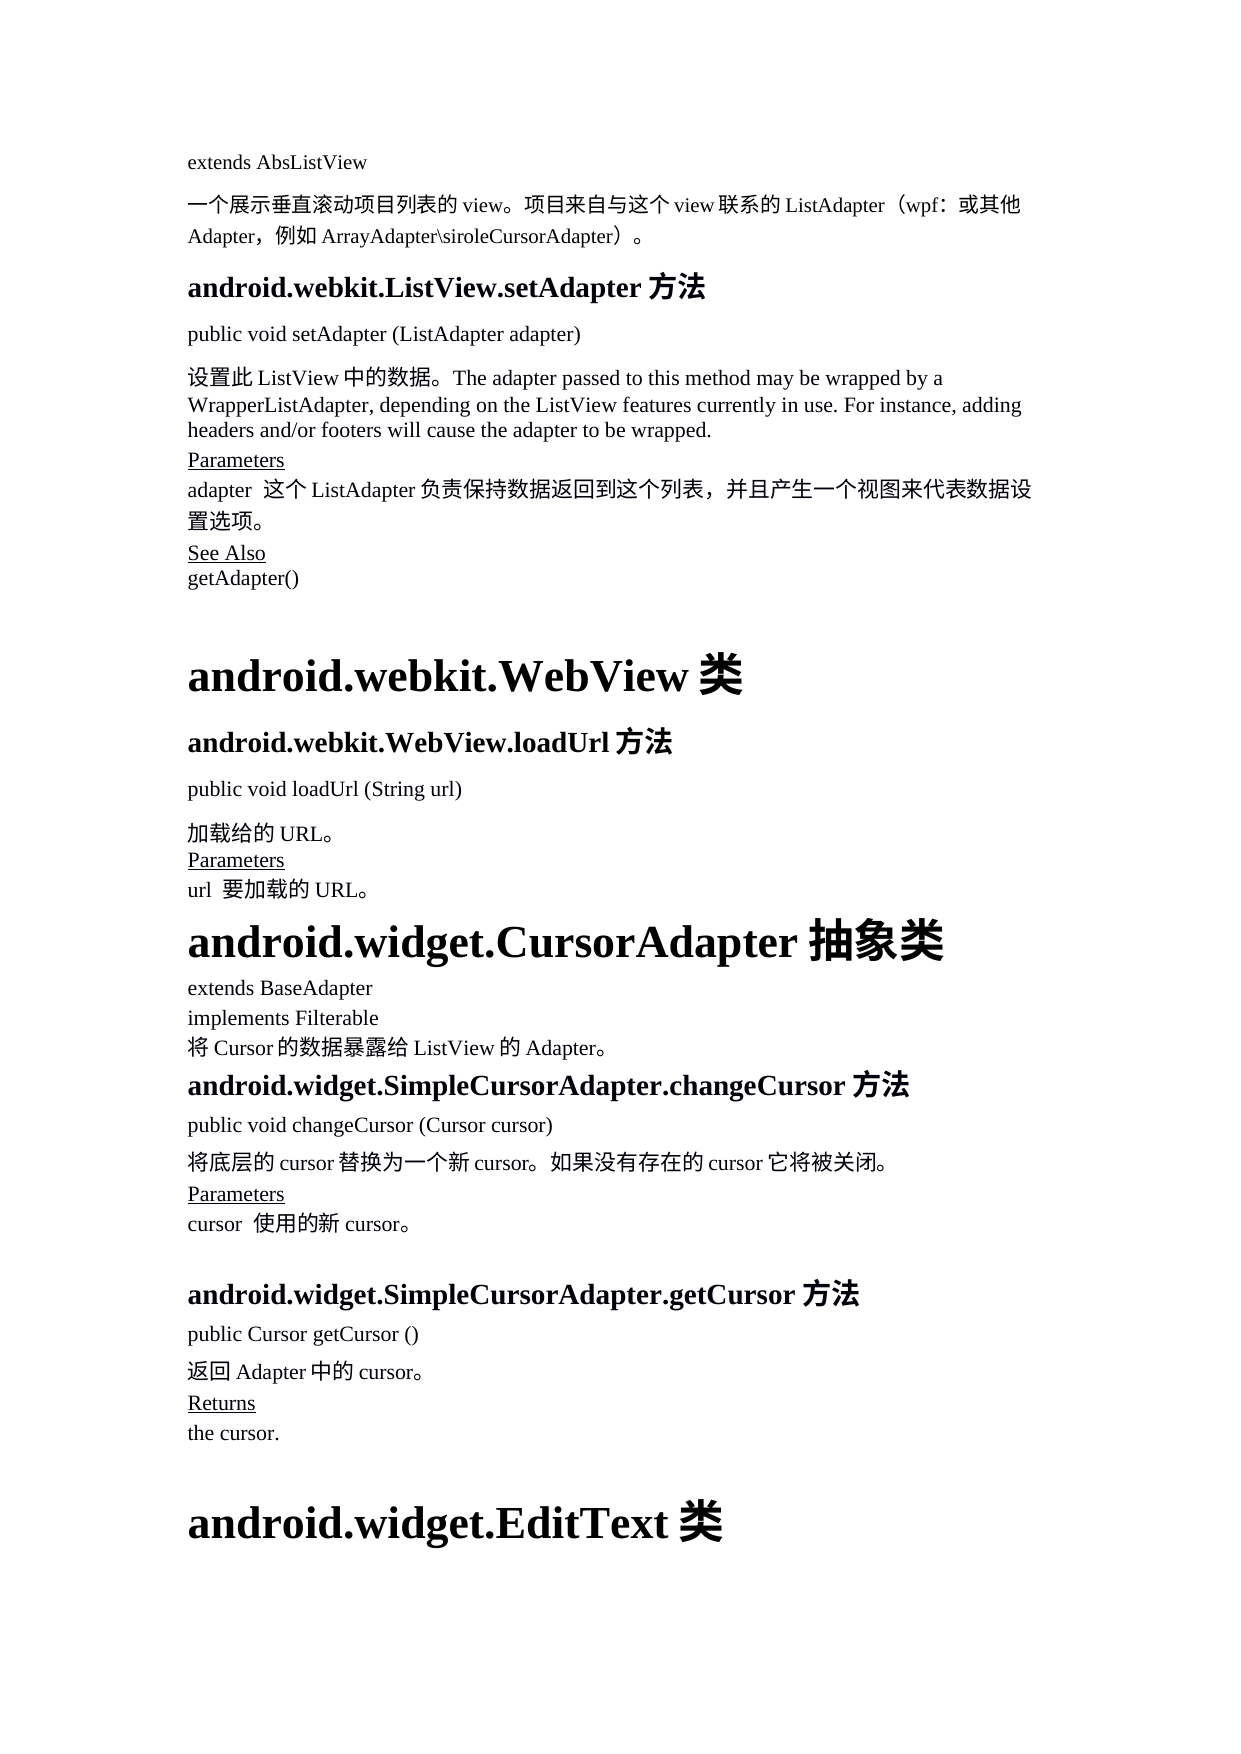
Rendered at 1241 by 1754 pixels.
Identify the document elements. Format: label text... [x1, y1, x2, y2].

text android.webkit.ListView.setAdapter方法 [187, 264, 1053, 306]
text android.widget.CursorAdapter抽象类 [187, 904, 1053, 970]
text public void loadUrl (String url) [187, 776, 1053, 801]
subtitle Parameters [187, 1176, 1053, 1206]
subtitle extends BaseAdapter implements Filterable [187, 970, 1053, 1030]
subtitle 将Cursor的数据暴露给ListView的Adapter。 [187, 1030, 1053, 1061]
subtitle Parameters [187, 442, 1053, 472]
text getAdapter() [187, 565, 1053, 590]
text 加载给的URL。 [187, 816, 1053, 847]
text 将底层的cursor替换为一个新cursor。如果没有存在的cursor它将被关闭。 [187, 1144, 1053, 1176]
text android.widget.SimpleCursorAdapter.changeCursor方法 [187, 1061, 1053, 1104]
text public Cursor getCursor () [187, 1321, 1053, 1346]
text 返回Adapter中的cursor。 [187, 1354, 1053, 1385]
text android.webkit.WebView.loadUrl方法 [187, 719, 1053, 761]
text public void changeCursor (Cursor cursor) [187, 1112, 1053, 1137]
text android.widget.EditText类 [187, 1486, 1053, 1552]
text extends AbsListView [187, 150, 1053, 174]
subtitle cursor 使用的新cursor。 [187, 1206, 1053, 1238]
subtitle See Also [187, 535, 1053, 565]
subtitle adapter 这个ListAdapter负责保持数据返回到这个列表，并且产生一个视图来代表数据设置选项。 [187, 472, 1053, 535]
text android.widget.SimpleCursorAdapter.getCursor方法 [187, 1271, 1053, 1313]
text android.webkit.WebView类 [187, 638, 1053, 704]
subtitle Parameters [187, 847, 1053, 872]
text 设置此ListView中的数据。The adapter passed to this method may be wrapped by a WrapperListAdapter, depending on the ListView features currently in use. For instance, adding headers and/or footers will cause the adapter to be wrapped. [187, 360, 1053, 442]
subtitle url 要加载的URL。 [187, 872, 1053, 904]
text public void setAdapter (ListAdapter adapter) [187, 321, 1053, 346]
text the cursor. [187, 1415, 1053, 1445]
text 一个展示垂直滚动项目列表的view。项目来自与这个view联系的ListAdapter（wpf：或其他Adapter，例如ArrayAdapter\siroleCursorAdapter）。 [187, 189, 1053, 249]
subtitle Returns [187, 1385, 1053, 1415]
